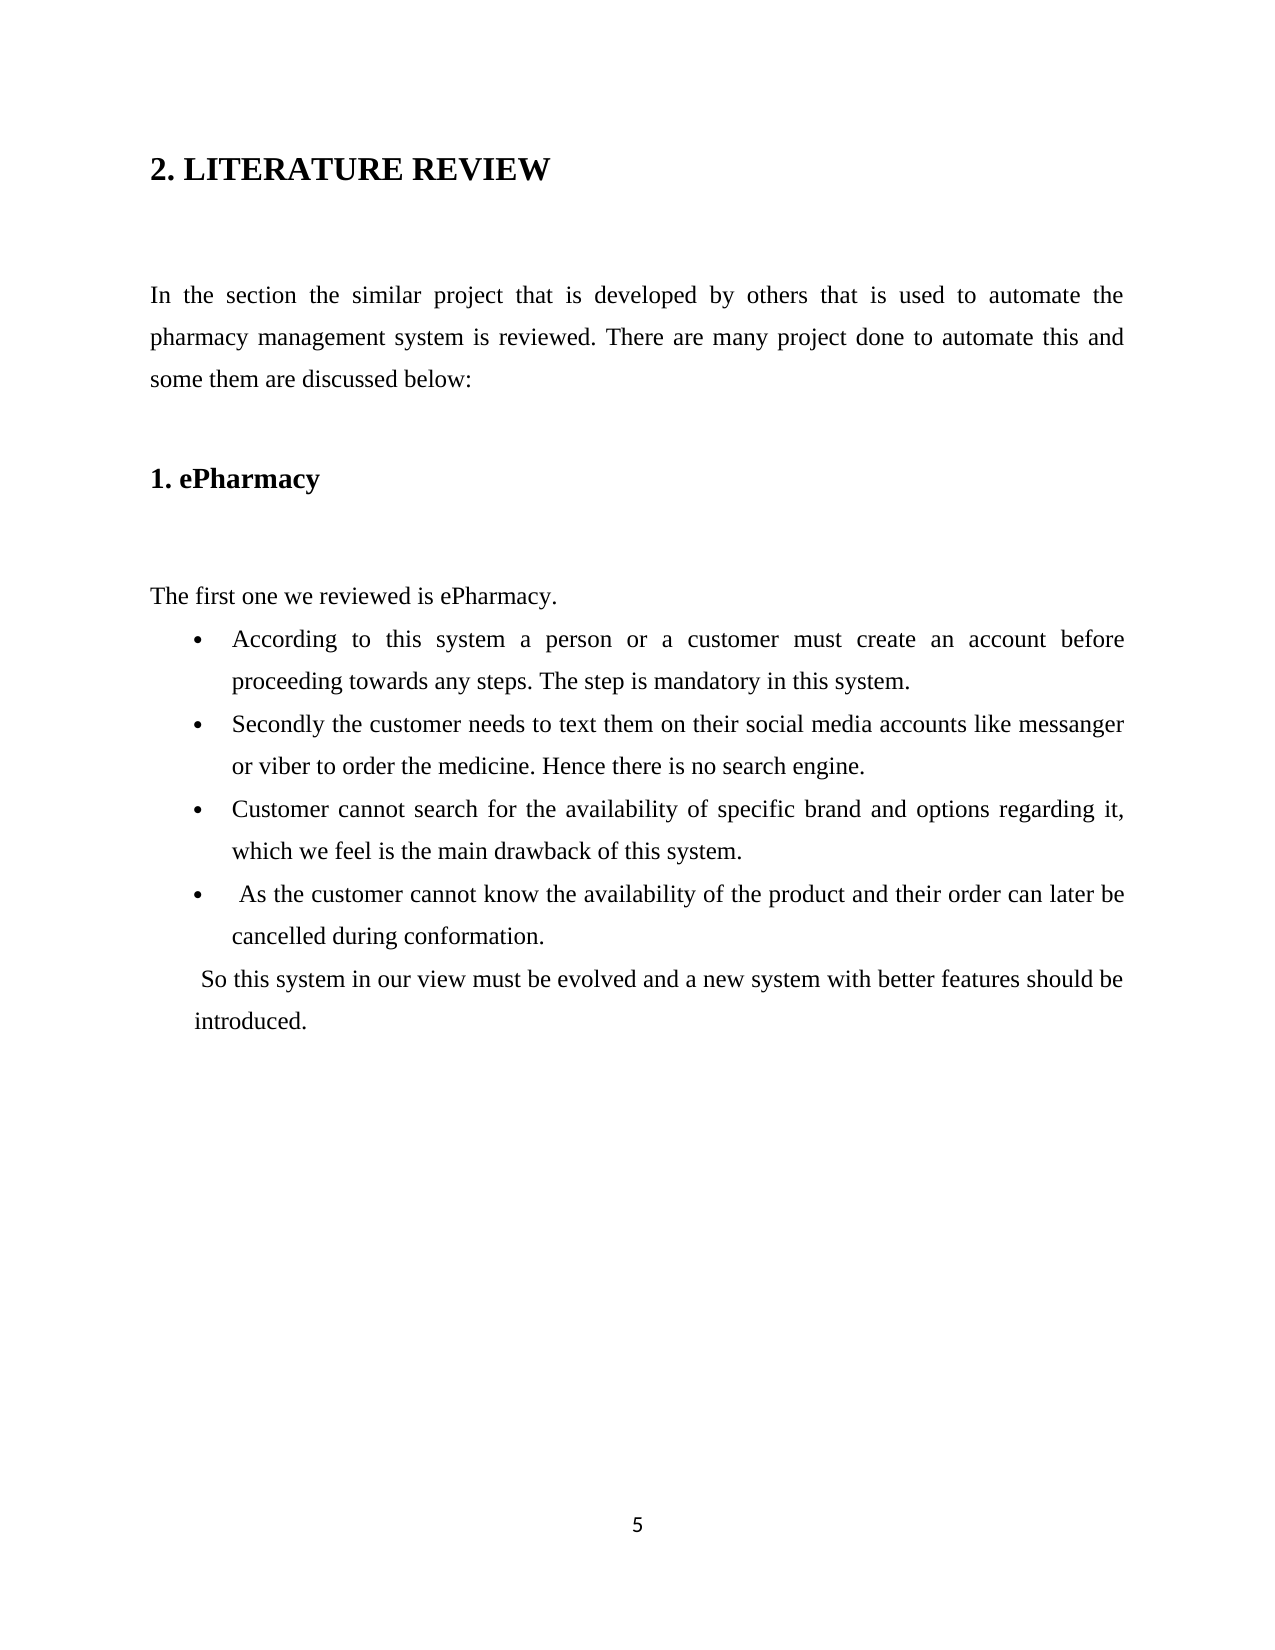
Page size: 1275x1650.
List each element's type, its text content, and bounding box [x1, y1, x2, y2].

text So this system in our view must be evolved and a new system with better features should be introduced. [194, 964, 1125, 1035]
text In the section the similar project that is developed by others that is used to automate the pharmacy management system is reviewed. There are many project done to automate this and some them are discussed below: [150, 280, 1125, 393]
text 2. LITERATURE REVIEW [150, 149, 1125, 188]
list According to this system a person or a customer must create an account before proceeding towards any steps. The step is mandatory in this system. [194, 624, 1125, 695]
text 1. ePharmacy [150, 461, 1125, 495]
list Customer cannot search for the availability of specific brand and options regarding it, which we feel is the main drawback of this system. [194, 794, 1125, 865]
list Secondly the customer needs to text them on their social media accounts like messanger or viber to order the medicine. Hence there is no search engine. [194, 709, 1125, 780]
text The first one we reviewed is ePharmacy. [150, 581, 1125, 610]
text 5 [150, 1510, 1125, 1538]
list As the customer cannot know the availability of the product and their order can later be cancelled during conformation. [194, 879, 1125, 950]
